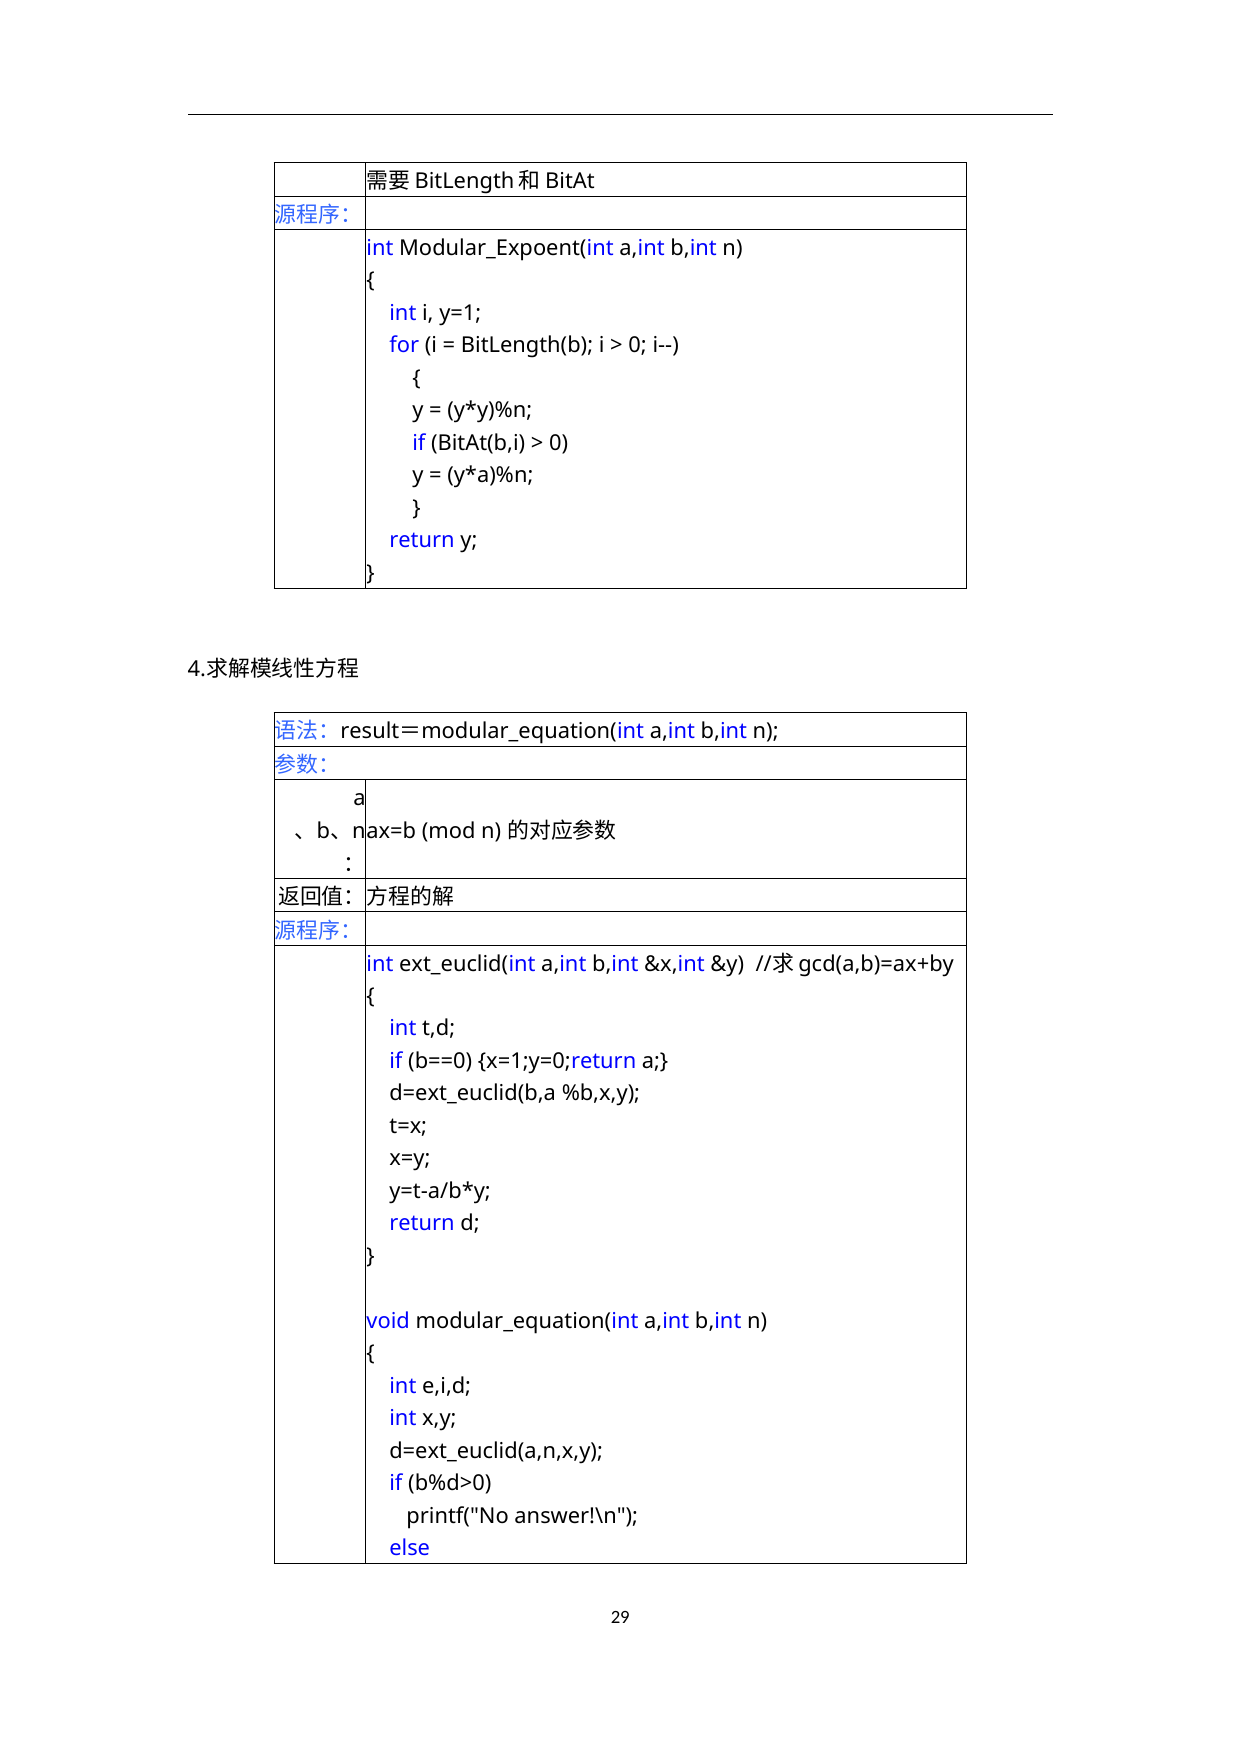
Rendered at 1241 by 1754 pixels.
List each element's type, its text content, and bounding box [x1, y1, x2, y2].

table_cell a、b、n： [275, 780, 365, 878]
table_cell [275, 230, 365, 588]
table_cell [366, 197, 966, 229]
table_cell 源程序： [275, 197, 365, 229]
table_cell [275, 163, 365, 196]
table_header 语法：result＝modular_equation(int a,int b,int n); [275, 713, 966, 746]
table_cell 参数： [275, 747, 966, 779]
table_cell 源程序： [275, 912, 365, 945]
table_cell 方程的解 [366, 879, 966, 911]
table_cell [366, 946, 966, 1563]
table_cell int Modular_Expoent(int a,int b,int n) { int i, y=1; for (i = BitLength(b); i > 0; i--) { y = (y*y)%n; if (BitAt(b,i) > 0) y = (y*a)%n; } return y; } [366, 230, 966, 588]
table_cell 需要BitLength和BitAt [366, 163, 966, 196]
table_cell [366, 912, 966, 945]
table_cell [275, 946, 365, 1563]
table_cell 返回值： [275, 879, 365, 911]
table_cell ax=b (mod n) 的对应参数 [366, 780, 966, 878]
text 4.求解模线性方程 [187, 650, 1053, 683]
